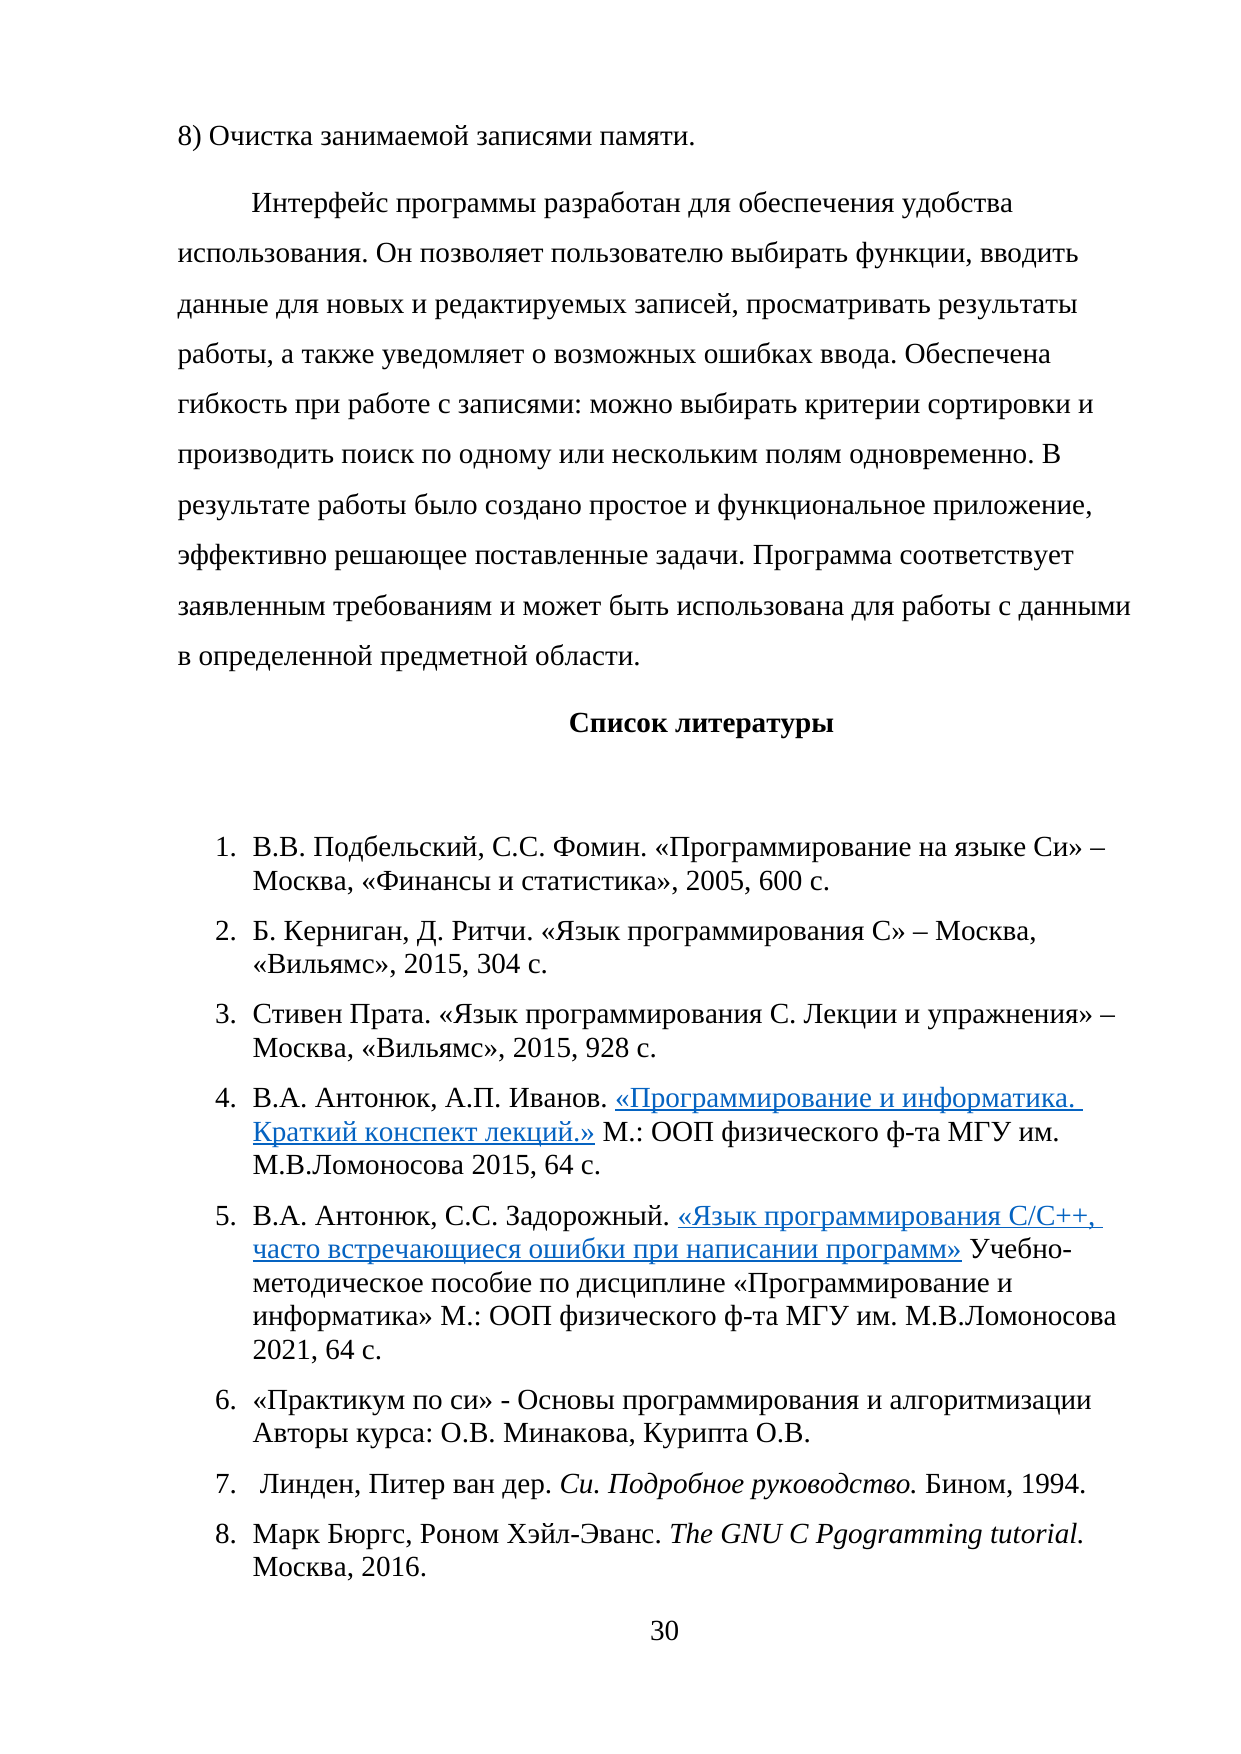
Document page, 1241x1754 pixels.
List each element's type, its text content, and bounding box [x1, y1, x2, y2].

text 8) Очистка занимаемой записями памяти. [177, 118, 1152, 152]
text Интерфейс программы разработан для обеспечения удобства использования. Он позволяет пользователю выбирать функции, вводить данные для новых и редактируемых записей, просматривать результаты работы, а также уведомляет о возможных ошибках ввода. Обеспечена гибкость при работе с записями: можно выбирать критерии сортировки и производить поиск по одному или нескольким полям одновременно. В результате работы было создано простое и функциональное приложение, эффективно решающее поставленные задачи. Программа соответствует заявленным требованиям и может быть использована для работы с данными в определенной предметной области. [177, 185, 1152, 671]
text Список литературы [177, 705, 1152, 738]
